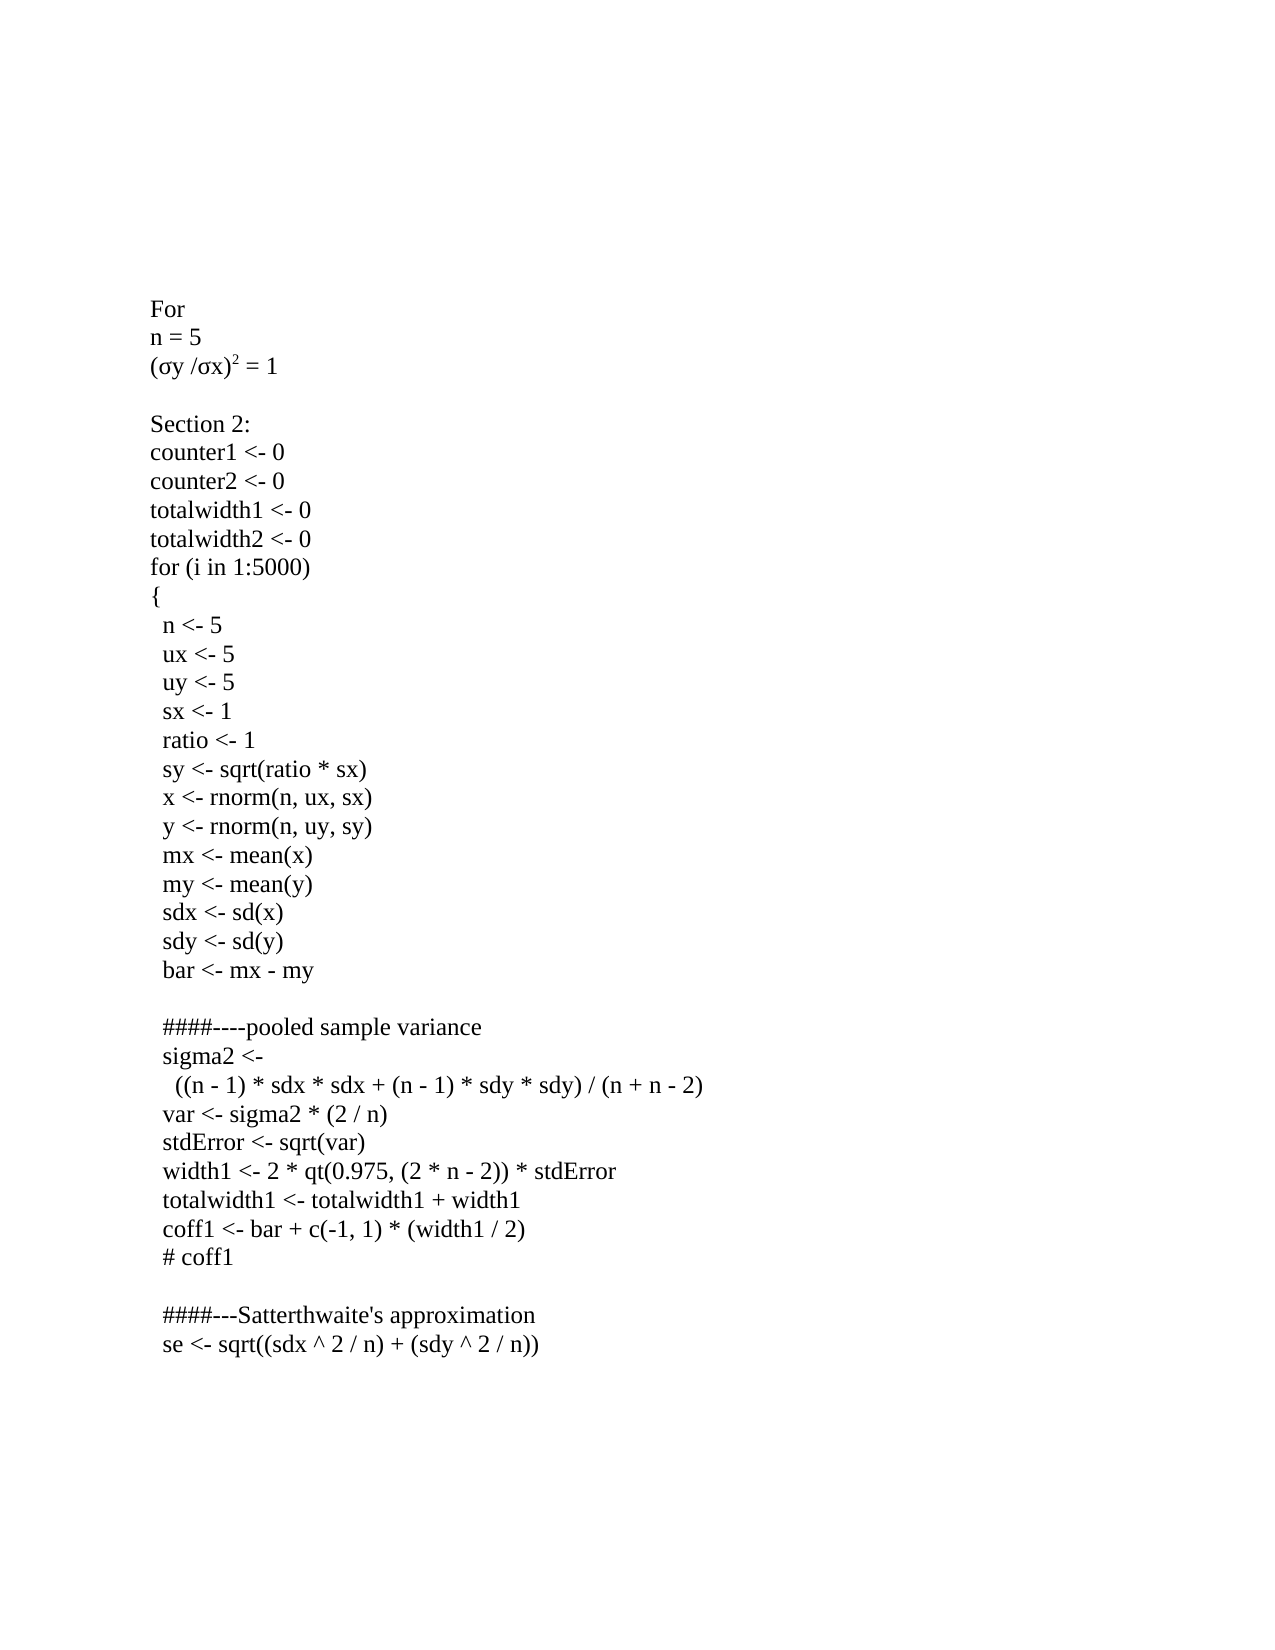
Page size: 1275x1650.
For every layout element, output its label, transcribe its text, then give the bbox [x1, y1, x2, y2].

text uy <- 5 [150, 667, 1125, 696]
text y <- rnorm(n, uy, sy) [150, 811, 1125, 840]
text n <- 5 [150, 610, 1125, 639]
text sdx <- sd(x) [150, 897, 1125, 926]
text ux <- 5 [150, 639, 1125, 667]
text counter1 <- 0 [150, 437, 1125, 466]
text se <- sqrt((sdx ^ 2 / n) + (sdy ^ 2 / n)) [150, 1329, 1125, 1357]
text ((n - 1) * sdx * sdx + (n - 1) * sdy * sdy) / (n + n - 2) [150, 1070, 1125, 1099]
text counter2 <- 0 [150, 466, 1125, 495]
text stdError <- sqrt(var) [150, 1127, 1125, 1156]
text bar <- mx - my [150, 955, 1125, 984]
text mx <- mean(x) [150, 840, 1125, 869]
text ####---Satterthwaite's approximation [150, 1300, 1125, 1329]
text ratio <- 1 [150, 725, 1125, 754]
text # coff1 [150, 1242, 1125, 1271]
text (σy /σx)2 = 1 [150, 351, 1125, 380]
text sx <- 1 [150, 696, 1125, 725]
text Section 2: [150, 409, 1125, 437]
text for (i in 1:5000) [150, 552, 1125, 581]
text ####----pooled sample variance [150, 1012, 1125, 1041]
text width1 <- 2 * qt(0.975, (2 * n - 2)) * stdError [150, 1156, 1125, 1185]
text totalwidth1 <- totalwidth1 + width1 [150, 1185, 1125, 1214]
text my <- mean(y) [150, 869, 1125, 897]
text n = 5 [150, 322, 1125, 351]
text sdy <- sd(y) [150, 926, 1125, 955]
text sy <- sqrt(ratio * sx) [150, 754, 1125, 782]
text coff1 <- bar + c(-1, 1) * (width1 / 2) [150, 1214, 1125, 1242]
text var <- sigma2 * (2 / n) [150, 1099, 1125, 1127]
text totalwidth2 <- 0 [150, 524, 1125, 552]
text For [150, 294, 1125, 322]
text sigma2 <- [150, 1041, 1125, 1070]
text x <- rnorm(n, ux, sx) [150, 782, 1125, 811]
text { [150, 581, 1125, 610]
text totalwidth1 <- 0 [150, 495, 1125, 524]
